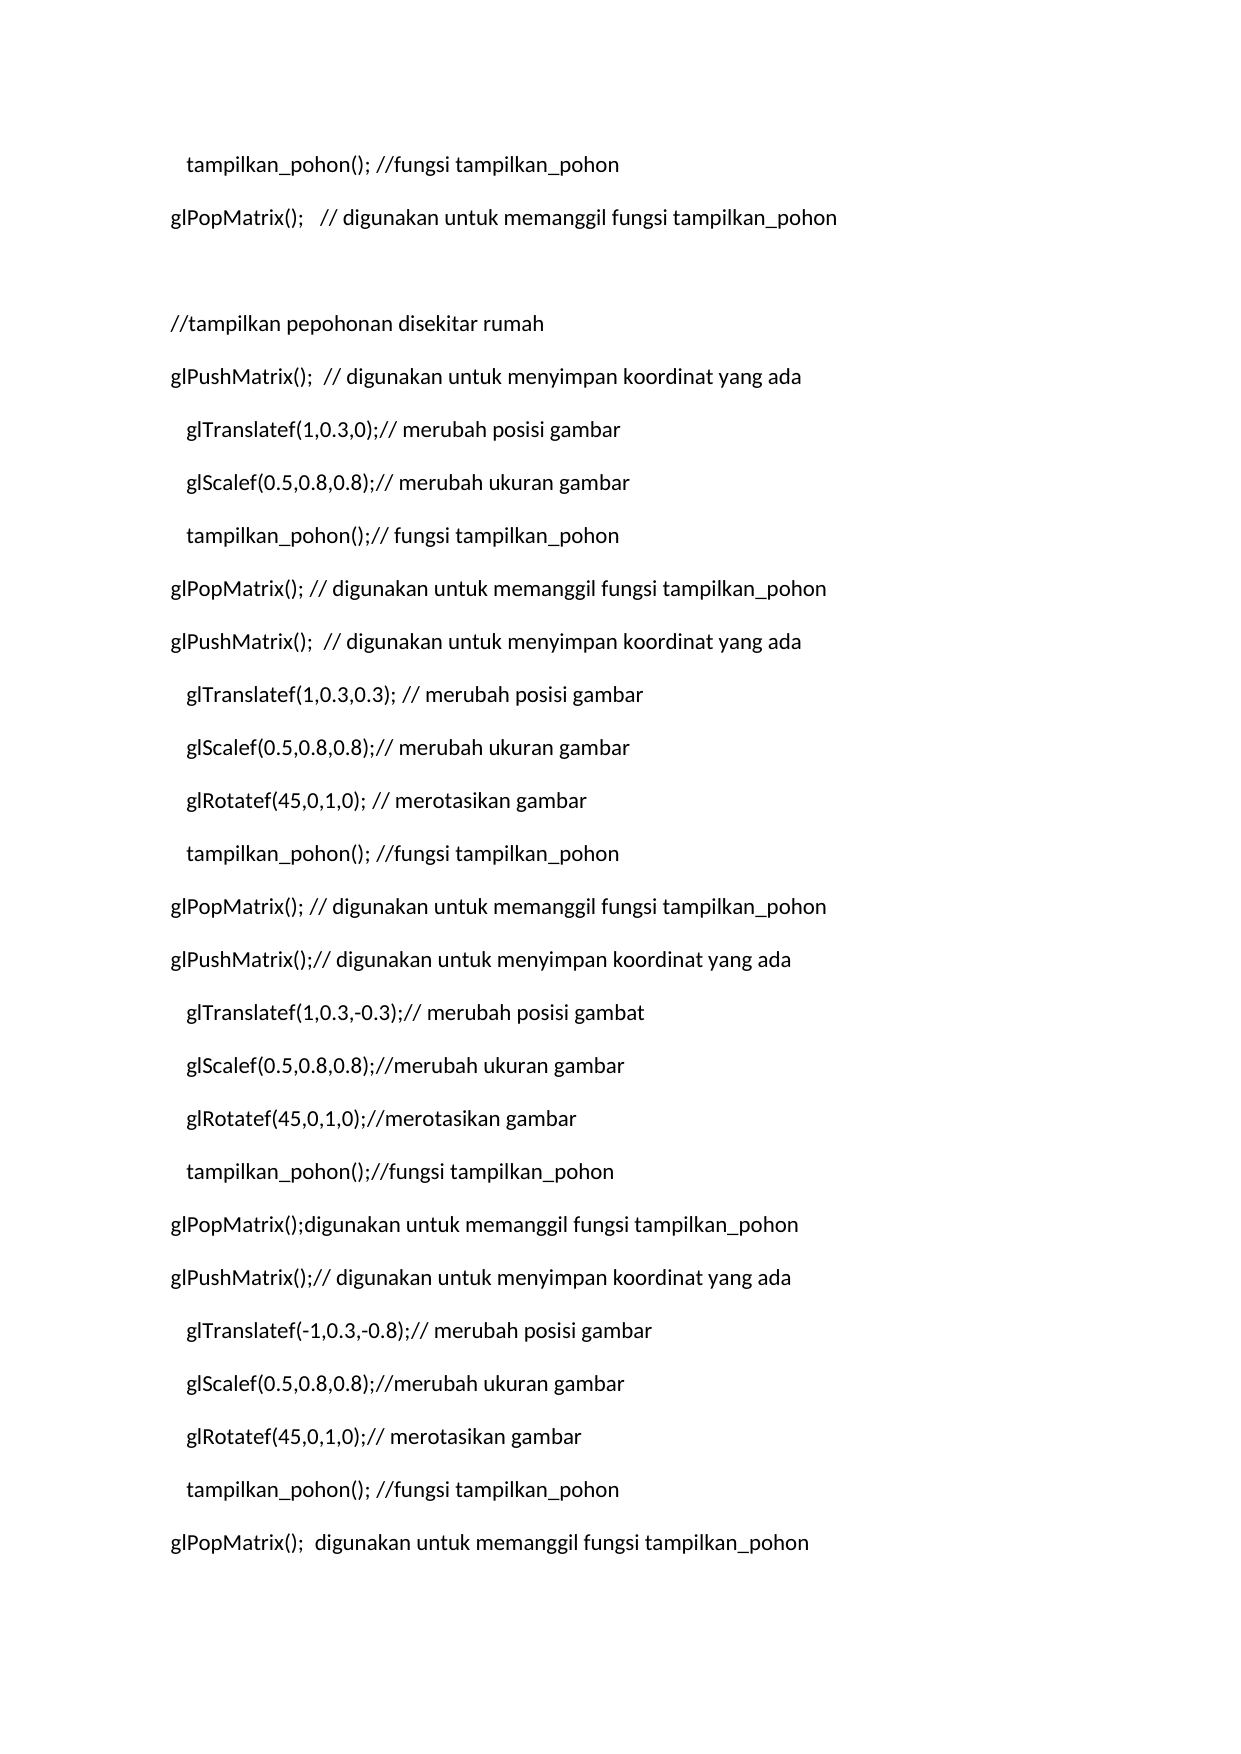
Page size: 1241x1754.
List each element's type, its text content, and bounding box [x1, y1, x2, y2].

text glPushMatrix();// digunakan untuk menyimpan koordinat yang ada [150, 1263, 1090, 1291]
text glPushMatrix(); // digunakan untuk menyimpan koordinat yang ada [150, 362, 1090, 390]
text glScalef(0.5,0.8,0.8);// merubah ukuran gambar [150, 468, 1090, 496]
text glRotatef(45,0,1,0);//merotasikan gambar [150, 1104, 1090, 1132]
text tampilkan_pohon(); //fungsi tampilkan_pohon [150, 150, 1090, 178]
text glPushMatrix();// digunakan untuk menyimpan koordinat yang ada [150, 945, 1090, 973]
text glPopMatrix(); // digunakan untuk memanggil fungsi tampilkan_pohon [150, 574, 1090, 602]
text tampilkan_pohon();// fungsi tampilkan_pohon [150, 521, 1090, 549]
text tampilkan_pohon();//fungsi tampilkan_pohon [150, 1157, 1090, 1185]
text glScalef(0.5,0.8,0.8);//merubah ukuran gambar [150, 1369, 1090, 1397]
text glScalef(0.5,0.8,0.8);//merubah ukuran gambar [150, 1051, 1090, 1079]
text glPushMatrix(); // digunakan untuk menyimpan koordinat yang ada [150, 627, 1090, 655]
text tampilkan_pohon(); //fungsi tampilkan_pohon [150, 1476, 1090, 1503]
text glPopMatrix();digunakan untuk memanggil fungsi tampilkan_pohon [150, 1210, 1090, 1238]
text glTranslatef(1,0.3,-0.3);// merubah posisi gambat [150, 998, 1090, 1026]
text glTranslatef(1,0.3,0);// merubah posisi gambar [150, 415, 1090, 443]
text glPopMatrix(); // digunakan untuk memanggil fungsi tampilkan_pohon [150, 203, 1090, 231]
text glPopMatrix(); digunakan untuk memanggil fungsi tampilkan_pohon [150, 1528, 1090, 1557]
text glRotatef(45,0,1,0);// merotasikan gambar [150, 1422, 1090, 1451]
text glPopMatrix(); // digunakan untuk memanggil fungsi tampilkan_pohon [150, 892, 1090, 920]
text tampilkan_pohon(); //fungsi tampilkan_pohon [150, 839, 1090, 867]
text glRotatef(45,0,1,0); // merotasikan gambar [150, 786, 1090, 814]
text glTranslatef(-1,0.3,-0.8);// merubah posisi gambar [150, 1316, 1090, 1344]
text //tampilkan pepohonan disekitar rumah [150, 309, 1090, 337]
text glScalef(0.5,0.8,0.8);// merubah ukuran gambar [150, 733, 1090, 761]
text glTranslatef(1,0.3,0.3); // merubah posisi gambar [150, 680, 1090, 708]
